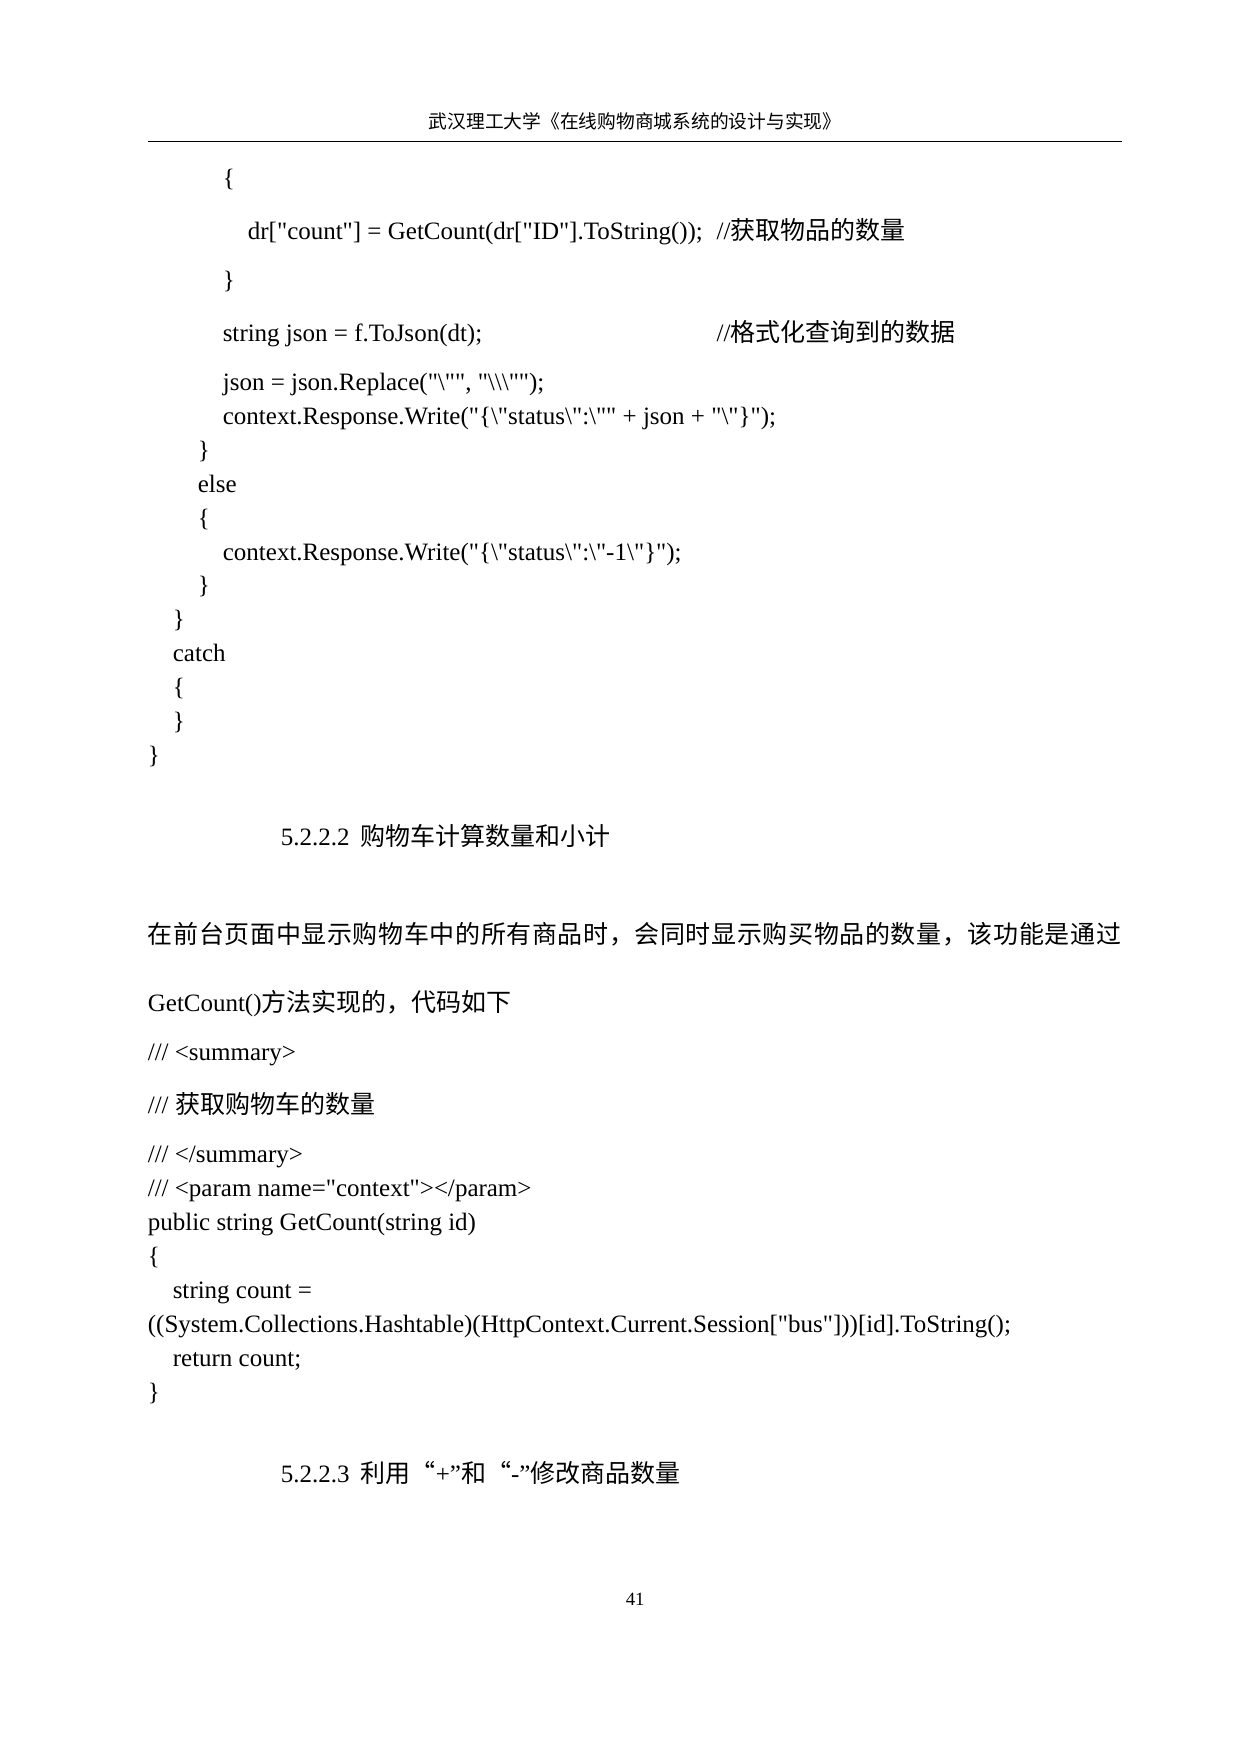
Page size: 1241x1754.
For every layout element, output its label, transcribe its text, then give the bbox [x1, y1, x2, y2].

text context.Response.Write("{\"status\":\"" + json + "\"}"); [148, 398, 1122, 432]
text json = json.Replace("\"", "\\\""); [148, 364, 1122, 398]
text /// 获取购物车的数量 [148, 1069, 1122, 1137]
text string count = [148, 1272, 1122, 1306]
text } [148, 704, 1122, 738]
text ((System.Collections.Hashtable)(HttpContext.Current.Session["bus"]))[id].ToString(); [148, 1306, 1122, 1340]
text /// </summary> [148, 1137, 1122, 1171]
text } [148, 602, 1122, 636]
text /// <param name="context"></param> [148, 1171, 1122, 1204]
text context.Response.Write("{\"status\":\"-1\"}"); [148, 534, 1122, 568]
subtitle 购物车计算数量和小计 [281, 801, 1122, 869]
text { [148, 670, 1122, 704]
text string json = f.ToJson(dt); //格式化查询到的数据 [148, 296, 1122, 364]
text } [148, 568, 1122, 602]
text { [148, 500, 1122, 534]
text } [148, 738, 1122, 772]
text } [148, 432, 1122, 466]
text } [148, 1374, 1122, 1408]
text { [148, 160, 1122, 194]
subtitle 利用“+”和“-”修改商品数量 [281, 1437, 1122, 1505]
text } [148, 262, 1122, 296]
text 在前台页面中显示购物车中的所有商品时，会同时显示购买物品的数量，该功能是通过GetCount()方法实现的，代码如下 [148, 899, 1122, 1035]
text public string GetCount(string id) [148, 1204, 1122, 1238]
text else [148, 466, 1122, 500]
text dr["count"] = GetCount(dr["ID"].ToString()); //获取物品的数量 [148, 194, 1122, 262]
text /// <summary> [148, 1035, 1122, 1069]
text catch [148, 636, 1122, 670]
text return count; [148, 1340, 1122, 1374]
text { [148, 1238, 1122, 1272]
